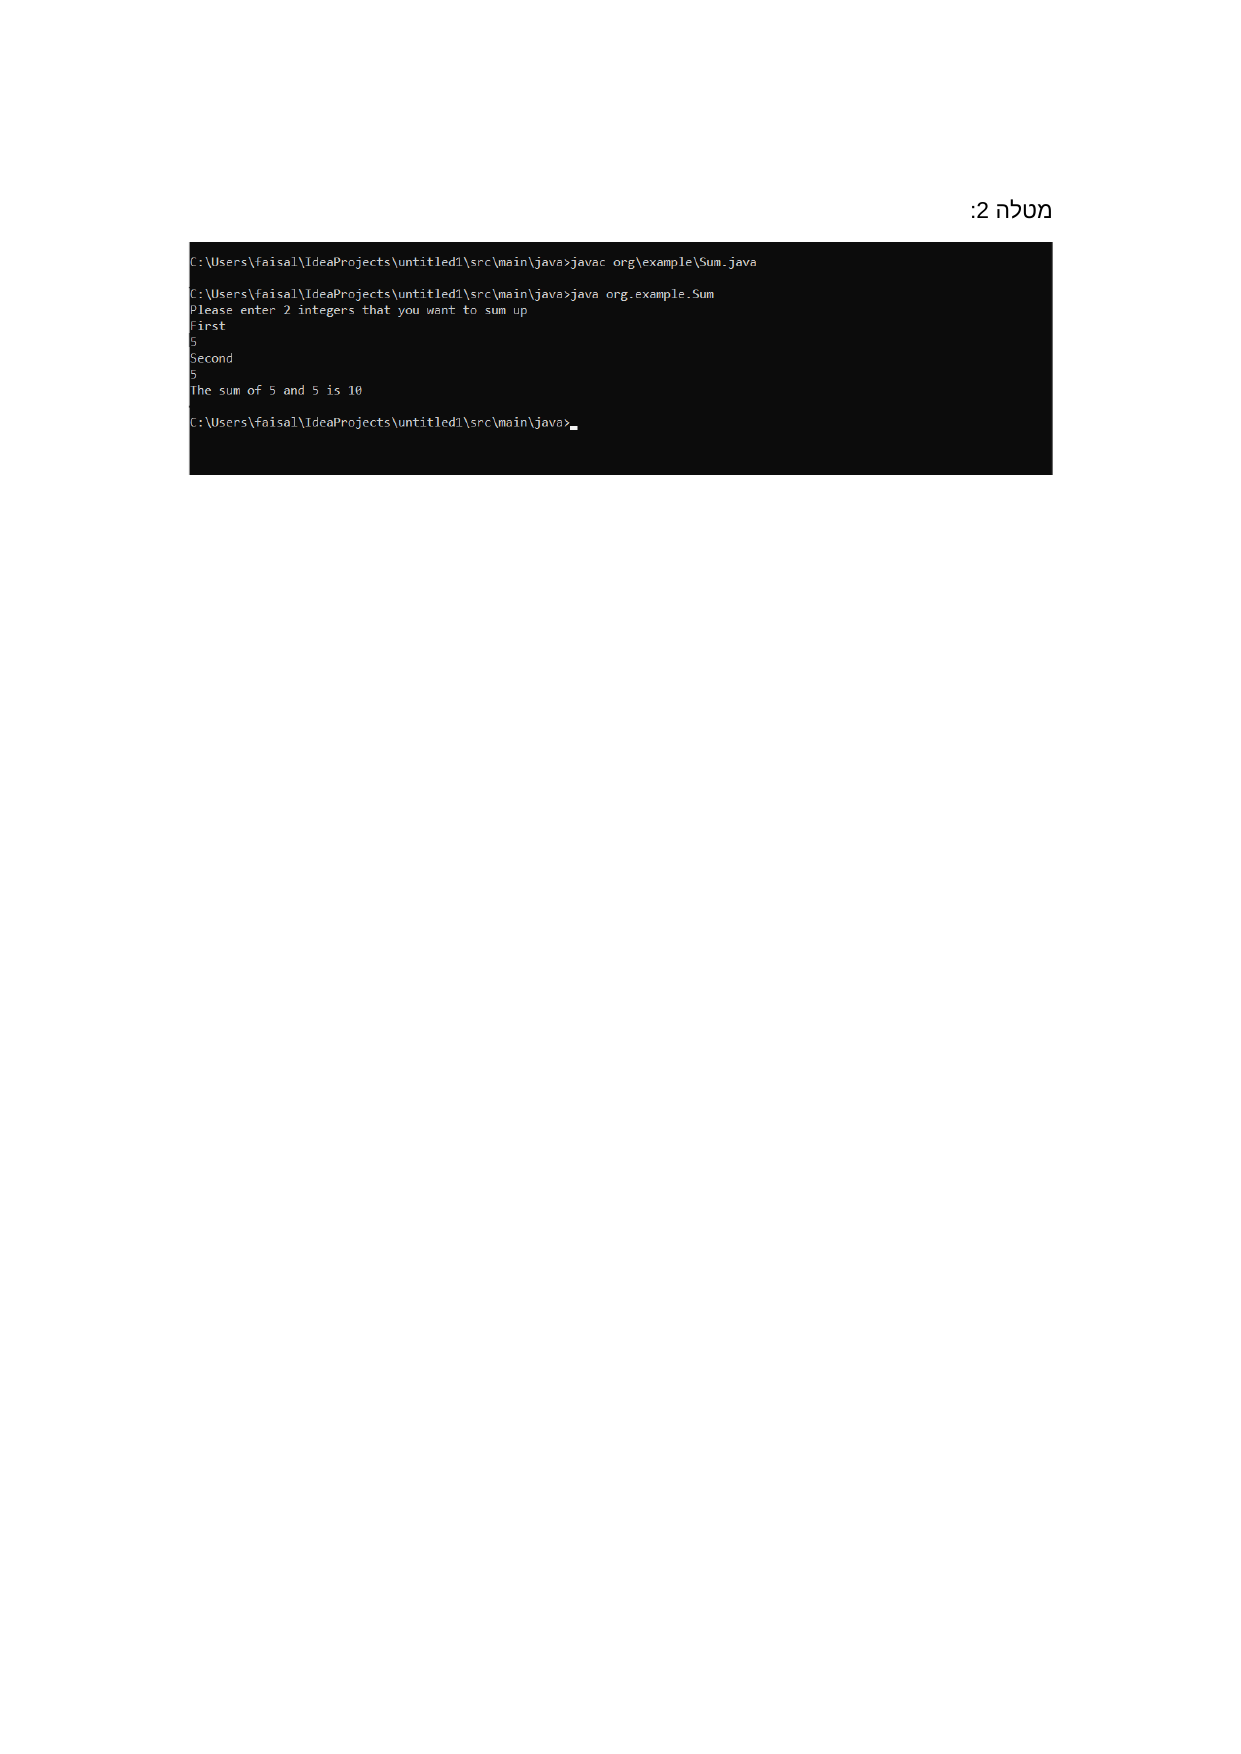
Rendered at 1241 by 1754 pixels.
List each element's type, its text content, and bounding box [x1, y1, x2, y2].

picture [188, 242, 1053, 475]
text מטלה 2: [187, 197, 1053, 223]
